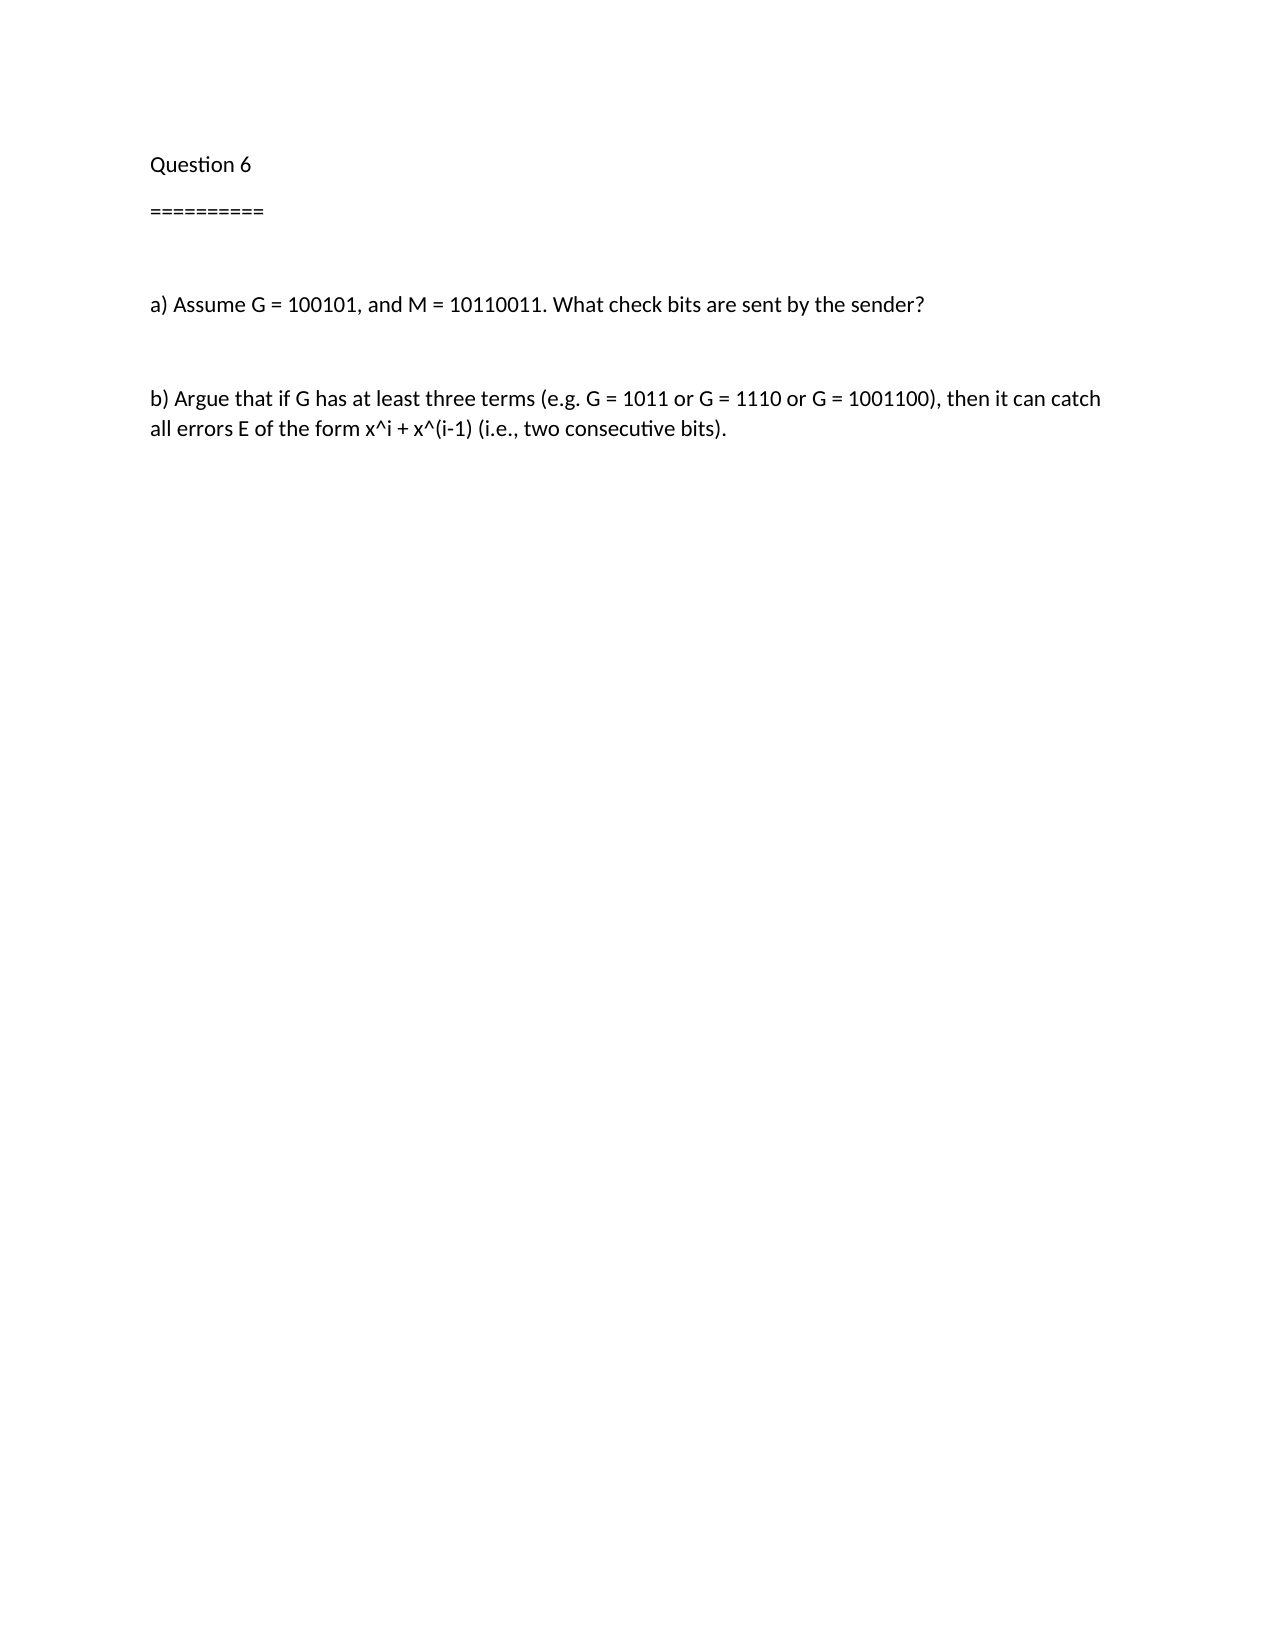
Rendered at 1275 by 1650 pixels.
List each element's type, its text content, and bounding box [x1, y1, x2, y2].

text a) Assume G = 100101, and M = 10110011. What check bits are sent by the sender? [150, 291, 1125, 319]
text b) Argue that if G has at least three terms (e.g. G = 1011 or G = 1110 or G = 1001100), then it can catch all errors E of the form x^i + x^(i-1) (i.e., two consecutive bits). [150, 384, 1125, 443]
text ========== [150, 197, 1125, 225]
text Question 6 [150, 150, 1125, 178]
